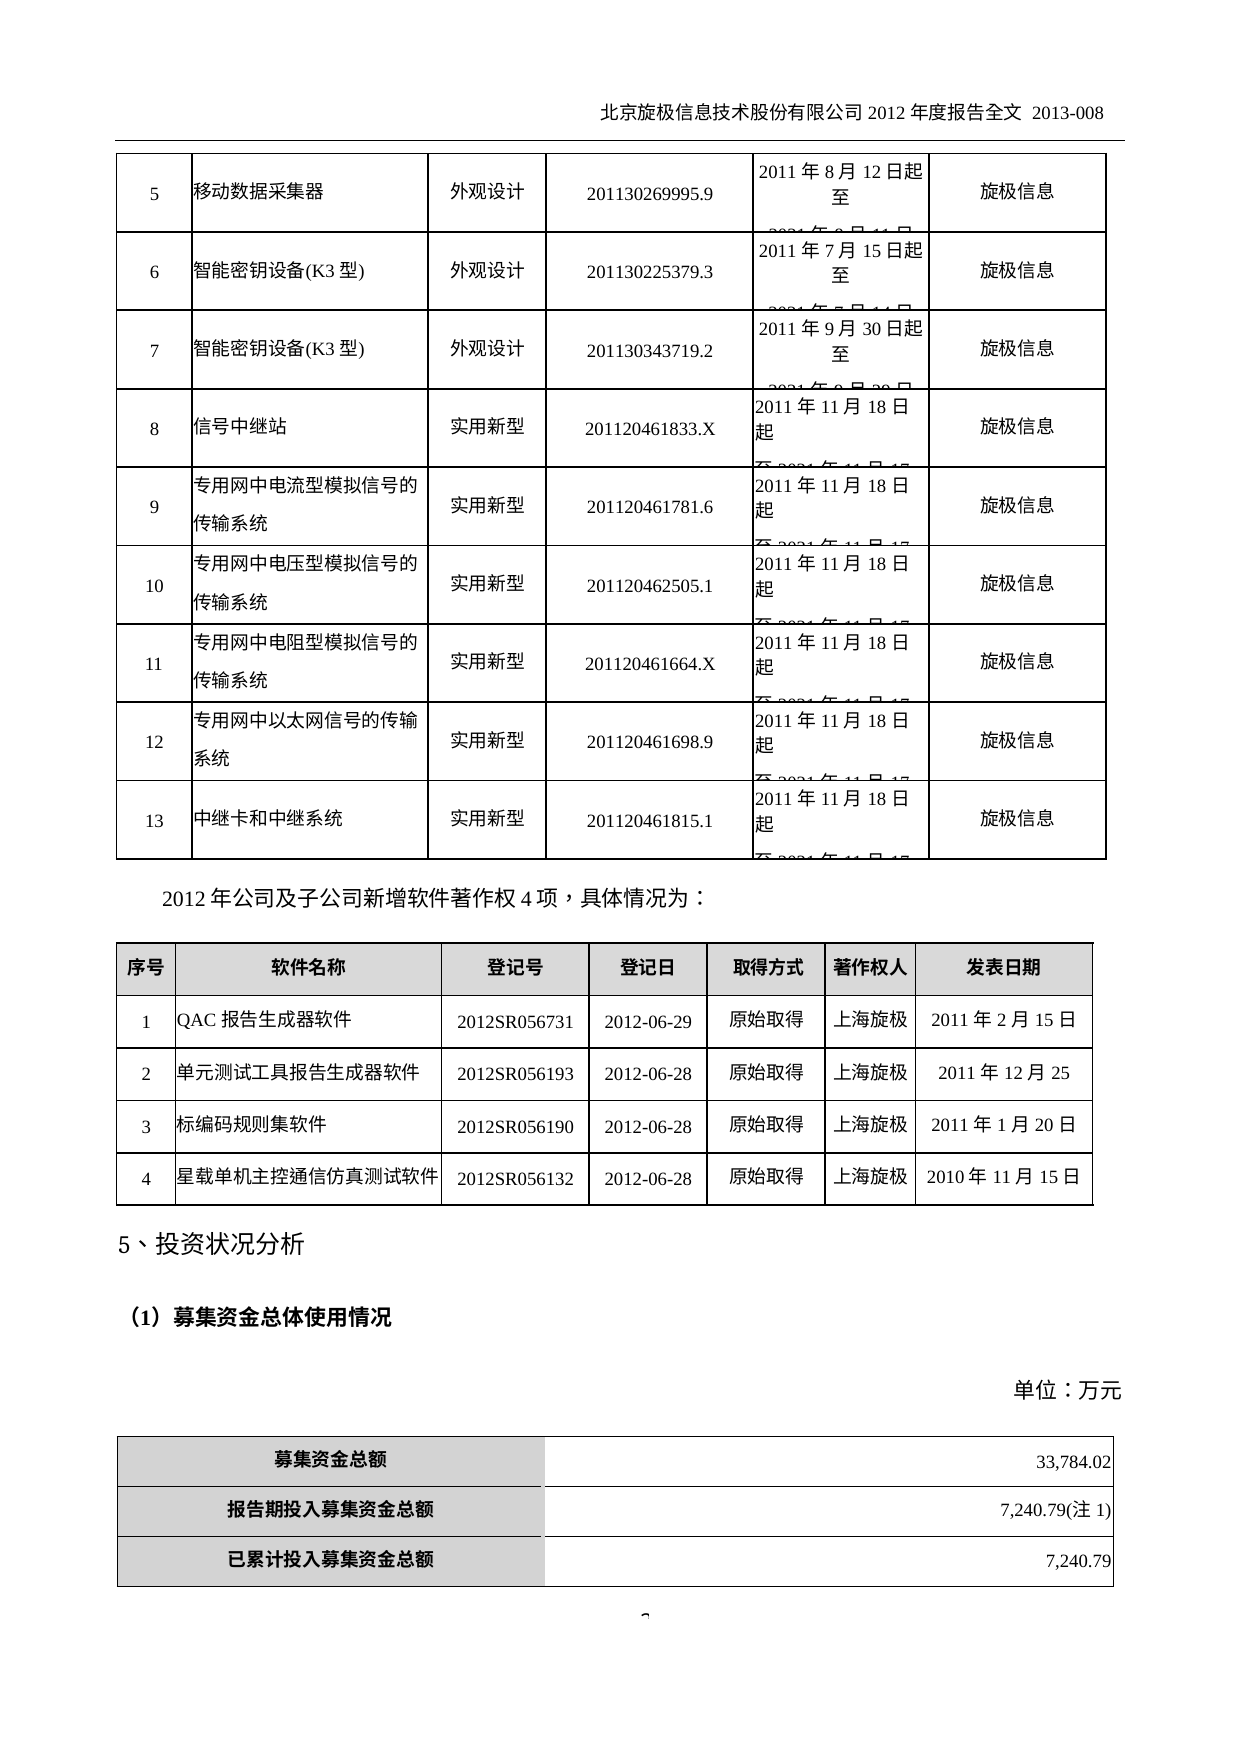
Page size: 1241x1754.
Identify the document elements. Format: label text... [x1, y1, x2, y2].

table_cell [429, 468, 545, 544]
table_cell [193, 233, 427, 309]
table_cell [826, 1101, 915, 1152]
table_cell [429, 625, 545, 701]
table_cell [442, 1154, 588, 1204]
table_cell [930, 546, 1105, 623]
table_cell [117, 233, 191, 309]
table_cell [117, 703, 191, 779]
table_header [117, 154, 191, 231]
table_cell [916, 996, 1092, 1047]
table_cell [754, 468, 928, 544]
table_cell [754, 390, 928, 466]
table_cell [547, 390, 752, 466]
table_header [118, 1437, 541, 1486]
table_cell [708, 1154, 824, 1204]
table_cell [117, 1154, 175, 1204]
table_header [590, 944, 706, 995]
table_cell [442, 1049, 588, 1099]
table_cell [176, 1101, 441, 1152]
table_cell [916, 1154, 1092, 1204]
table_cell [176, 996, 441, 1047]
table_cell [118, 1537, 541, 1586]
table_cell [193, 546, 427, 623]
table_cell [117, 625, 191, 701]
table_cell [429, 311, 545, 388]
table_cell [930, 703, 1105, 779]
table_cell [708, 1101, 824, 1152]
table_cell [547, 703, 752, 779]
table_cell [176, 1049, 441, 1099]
text 2012年公司及子公司新增软件著作权4项，具体情况为： [162, 883, 1138, 913]
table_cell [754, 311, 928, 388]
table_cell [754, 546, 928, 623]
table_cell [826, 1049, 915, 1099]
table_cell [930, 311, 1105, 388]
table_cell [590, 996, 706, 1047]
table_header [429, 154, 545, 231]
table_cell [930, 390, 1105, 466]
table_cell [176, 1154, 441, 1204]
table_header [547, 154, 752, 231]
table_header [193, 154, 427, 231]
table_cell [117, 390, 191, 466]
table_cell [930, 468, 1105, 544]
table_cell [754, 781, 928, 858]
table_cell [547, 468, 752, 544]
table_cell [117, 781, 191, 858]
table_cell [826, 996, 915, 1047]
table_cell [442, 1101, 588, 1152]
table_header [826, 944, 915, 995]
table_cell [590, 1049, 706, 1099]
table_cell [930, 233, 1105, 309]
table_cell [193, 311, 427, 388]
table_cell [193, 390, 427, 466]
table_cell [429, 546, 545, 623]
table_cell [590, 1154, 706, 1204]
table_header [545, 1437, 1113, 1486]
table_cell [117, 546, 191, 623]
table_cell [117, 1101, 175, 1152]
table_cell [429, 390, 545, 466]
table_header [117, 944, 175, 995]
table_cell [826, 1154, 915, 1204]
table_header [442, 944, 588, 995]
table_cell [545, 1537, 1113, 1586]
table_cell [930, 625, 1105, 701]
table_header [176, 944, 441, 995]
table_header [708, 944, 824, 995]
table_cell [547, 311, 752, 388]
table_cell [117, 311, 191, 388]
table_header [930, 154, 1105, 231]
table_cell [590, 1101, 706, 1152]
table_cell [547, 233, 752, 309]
text 单位：万元 [102, 1375, 1122, 1405]
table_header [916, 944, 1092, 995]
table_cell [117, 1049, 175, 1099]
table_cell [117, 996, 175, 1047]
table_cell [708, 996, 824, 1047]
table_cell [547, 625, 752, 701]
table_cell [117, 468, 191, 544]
subtitle 5、投资状况分析 [118, 1227, 1138, 1261]
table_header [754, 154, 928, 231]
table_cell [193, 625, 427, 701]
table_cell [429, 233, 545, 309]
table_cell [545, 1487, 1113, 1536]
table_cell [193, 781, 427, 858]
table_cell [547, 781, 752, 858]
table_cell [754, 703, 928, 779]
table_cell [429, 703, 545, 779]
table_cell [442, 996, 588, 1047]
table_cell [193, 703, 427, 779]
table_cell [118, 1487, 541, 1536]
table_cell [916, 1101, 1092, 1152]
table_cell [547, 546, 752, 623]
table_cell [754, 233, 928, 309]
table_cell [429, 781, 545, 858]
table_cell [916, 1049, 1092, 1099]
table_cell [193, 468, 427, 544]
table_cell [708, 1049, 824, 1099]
subtitle （1）募集资金总体使用情况 [118, 1302, 1138, 1332]
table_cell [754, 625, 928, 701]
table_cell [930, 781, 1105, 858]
